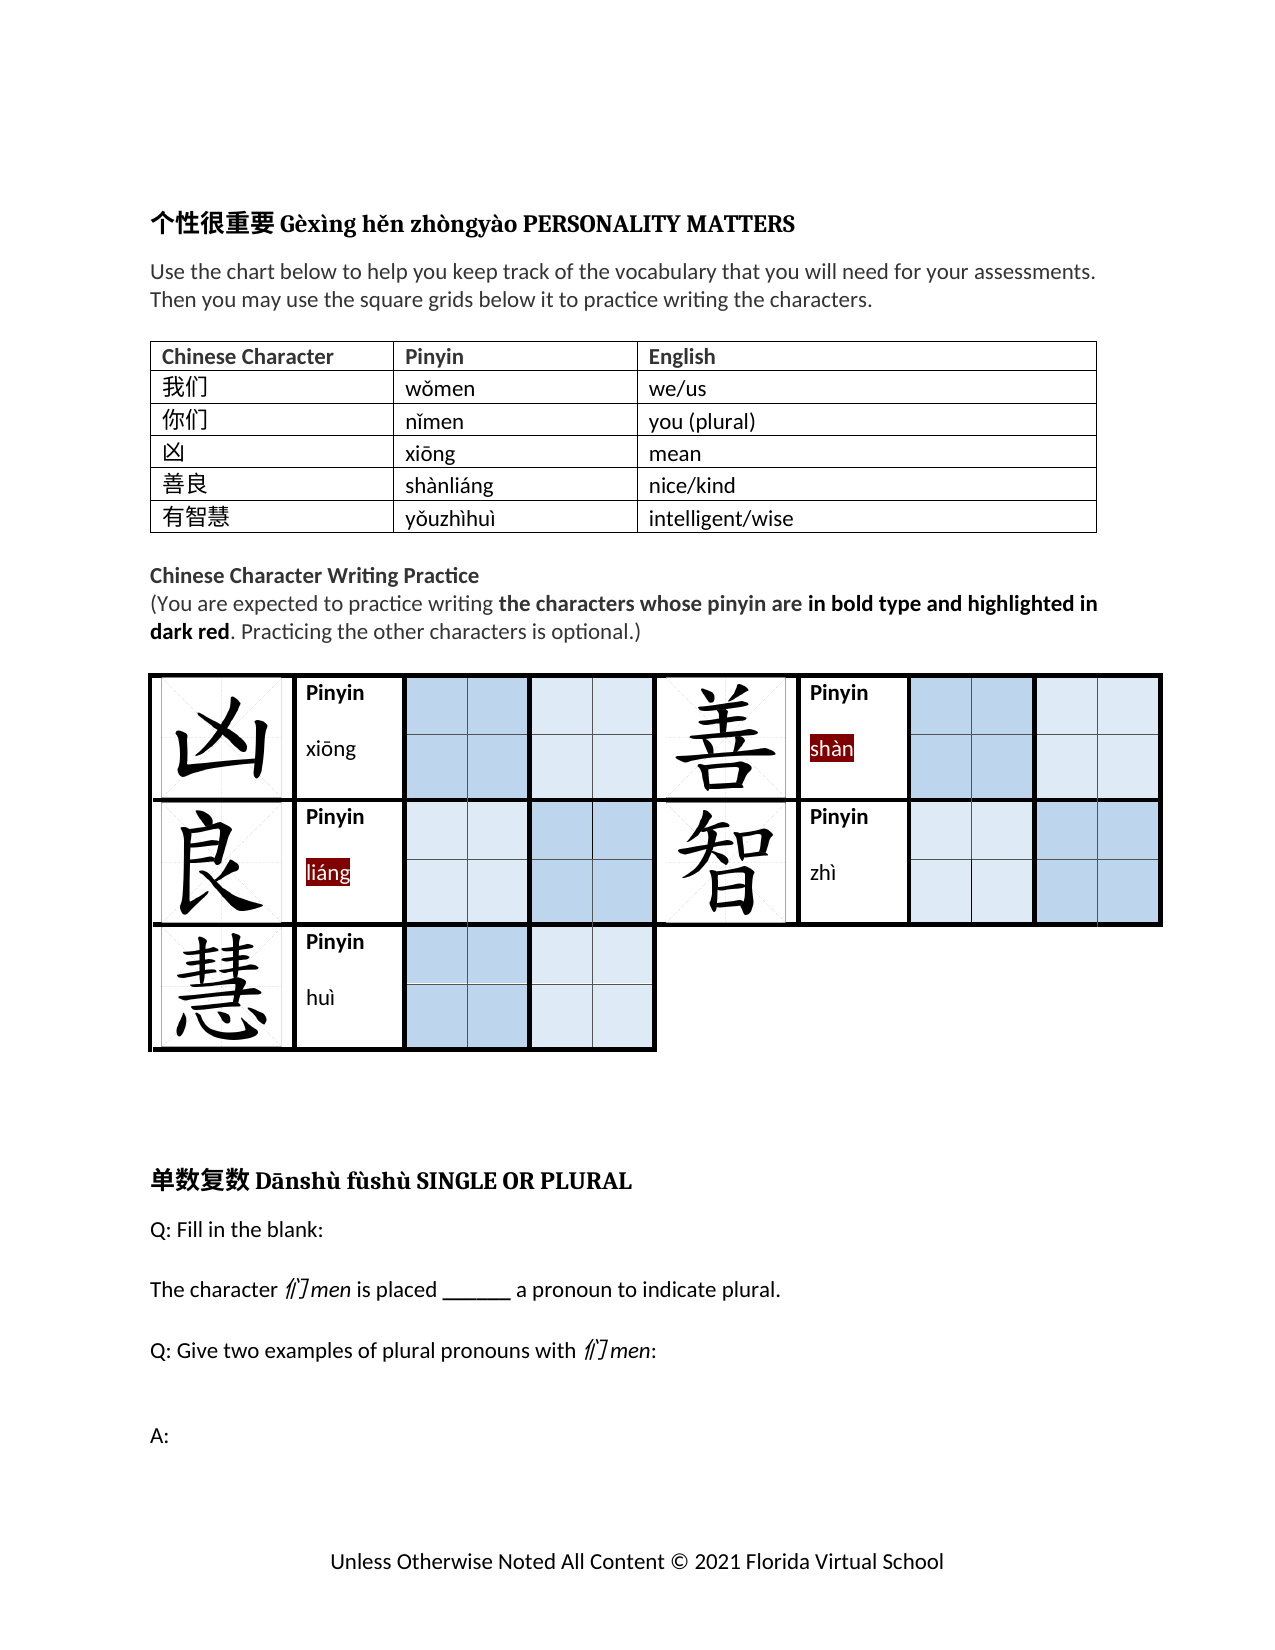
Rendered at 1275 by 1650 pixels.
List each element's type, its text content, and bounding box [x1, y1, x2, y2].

table_cell [911, 735, 971, 798]
table_cell [593, 985, 652, 1047]
table_cell [152, 799, 161, 922]
table_cell [468, 735, 527, 798]
table_cell [1098, 860, 1158, 922]
table_header Pinyin [394, 342, 637, 370]
table_header [1098, 678, 1158, 734]
table_cell [282, 927, 292, 1047]
table_cell [593, 927, 652, 983]
table_cell [532, 802, 592, 859]
table_cell [911, 860, 971, 922]
table_cell [1037, 735, 1097, 798]
table_header [532, 678, 592, 734]
table_cell we/us [638, 371, 1096, 403]
table_cell nice/kind [638, 468, 1096, 499]
table_cell [786, 802, 796, 922]
table_cell xiōng [394, 436, 637, 467]
table_cell [657, 802, 666, 922]
picture [666, 677, 786, 798]
table_cell [972, 735, 1032, 798]
subtitle 单数复数Dānshù fùshù SINGLE OR PLURAL [150, 1161, 1125, 1197]
table_header [1037, 678, 1097, 734]
picture [161, 677, 282, 798]
table_cell [532, 927, 592, 983]
table_header [657, 678, 666, 798]
table_cell 凶 [151, 436, 393, 467]
table_cell [972, 860, 1032, 922]
table_cell wǒmen [394, 371, 637, 403]
picture [161, 927, 282, 1047]
table_header [786, 678, 796, 798]
text The character们men is placed ______ a pronoun to indicate plural. [150, 1271, 1125, 1304]
picture [666, 802, 786, 923]
text (You are expected to practice writing the characters whose pinyin are in bold type and highlighted in dark red. Practicing the other characters is optional.) [150, 589, 1125, 645]
table_cell [468, 860, 527, 922]
table_cell shànliáng [394, 468, 637, 499]
table_cell [532, 985, 592, 1047]
table_cell nǐmen [394, 404, 637, 435]
table_cell [593, 860, 652, 922]
table_cell [1098, 802, 1158, 859]
table_header Chinese Character [151, 342, 393, 370]
text Use the chart below to help you keep track of the vocabulary that you will need for your assessments. Then you may use the square grids below it to practice writing the characters. [150, 257, 1125, 313]
table_cell yǒuzhìhuì [394, 501, 637, 532]
table_header [282, 678, 292, 798]
table_cell [1037, 802, 1097, 859]
table_cell [468, 985, 527, 1047]
table_header [972, 678, 1032, 734]
table_cell Pinyin liáng [297, 802, 402, 922]
table_cell [407, 735, 467, 798]
table_cell [1037, 860, 1097, 922]
table_header Pinyin shàn [801, 678, 907, 798]
table_cell [468, 927, 527, 983]
table_cell [407, 860, 467, 922]
table_header [152, 678, 161, 798]
table_cell you (plural) [638, 404, 1096, 435]
table_header Pinyin xiōng [297, 678, 402, 798]
table_cell [468, 802, 527, 859]
table_cell 我们 [151, 371, 393, 403]
text A: [150, 1421, 1125, 1449]
table_cell mean [638, 436, 1096, 467]
table_cell [972, 802, 1032, 859]
table_cell [1098, 735, 1158, 798]
table_header [468, 678, 527, 734]
table_header [911, 678, 971, 734]
table_cell [911, 802, 971, 859]
table_cell [532, 860, 592, 922]
table_cell 善良 [151, 468, 393, 499]
table_cell [407, 985, 467, 1047]
table_header [407, 678, 467, 734]
table_header [593, 678, 652, 734]
text Q: Fill in the blank: [150, 1215, 1125, 1243]
table_cell [407, 927, 467, 983]
table_cell Pinyin huì [297, 927, 402, 1047]
table_cell [593, 802, 652, 859]
table_cell 你们 [151, 404, 393, 435]
table_cell [407, 802, 467, 859]
table_cell Pinyin zhì [801, 802, 907, 922]
table_cell [152, 923, 161, 1047]
subtitle 个性很重要Gèxìng hěn zhòngyào PERSONALITY MATTERS [150, 203, 1125, 239]
text Q: Give two examples of plural pronouns with 们men: [150, 1332, 1125, 1365]
table_cell [593, 735, 652, 798]
text Chinese Character Writing Practice [150, 561, 1125, 589]
table_cell 有智慧 [151, 501, 393, 532]
picture [161, 802, 282, 923]
table_header English [638, 342, 1096, 370]
table_cell intelligent/wise [638, 501, 1096, 532]
table_cell [532, 735, 592, 798]
table_cell [282, 802, 292, 922]
